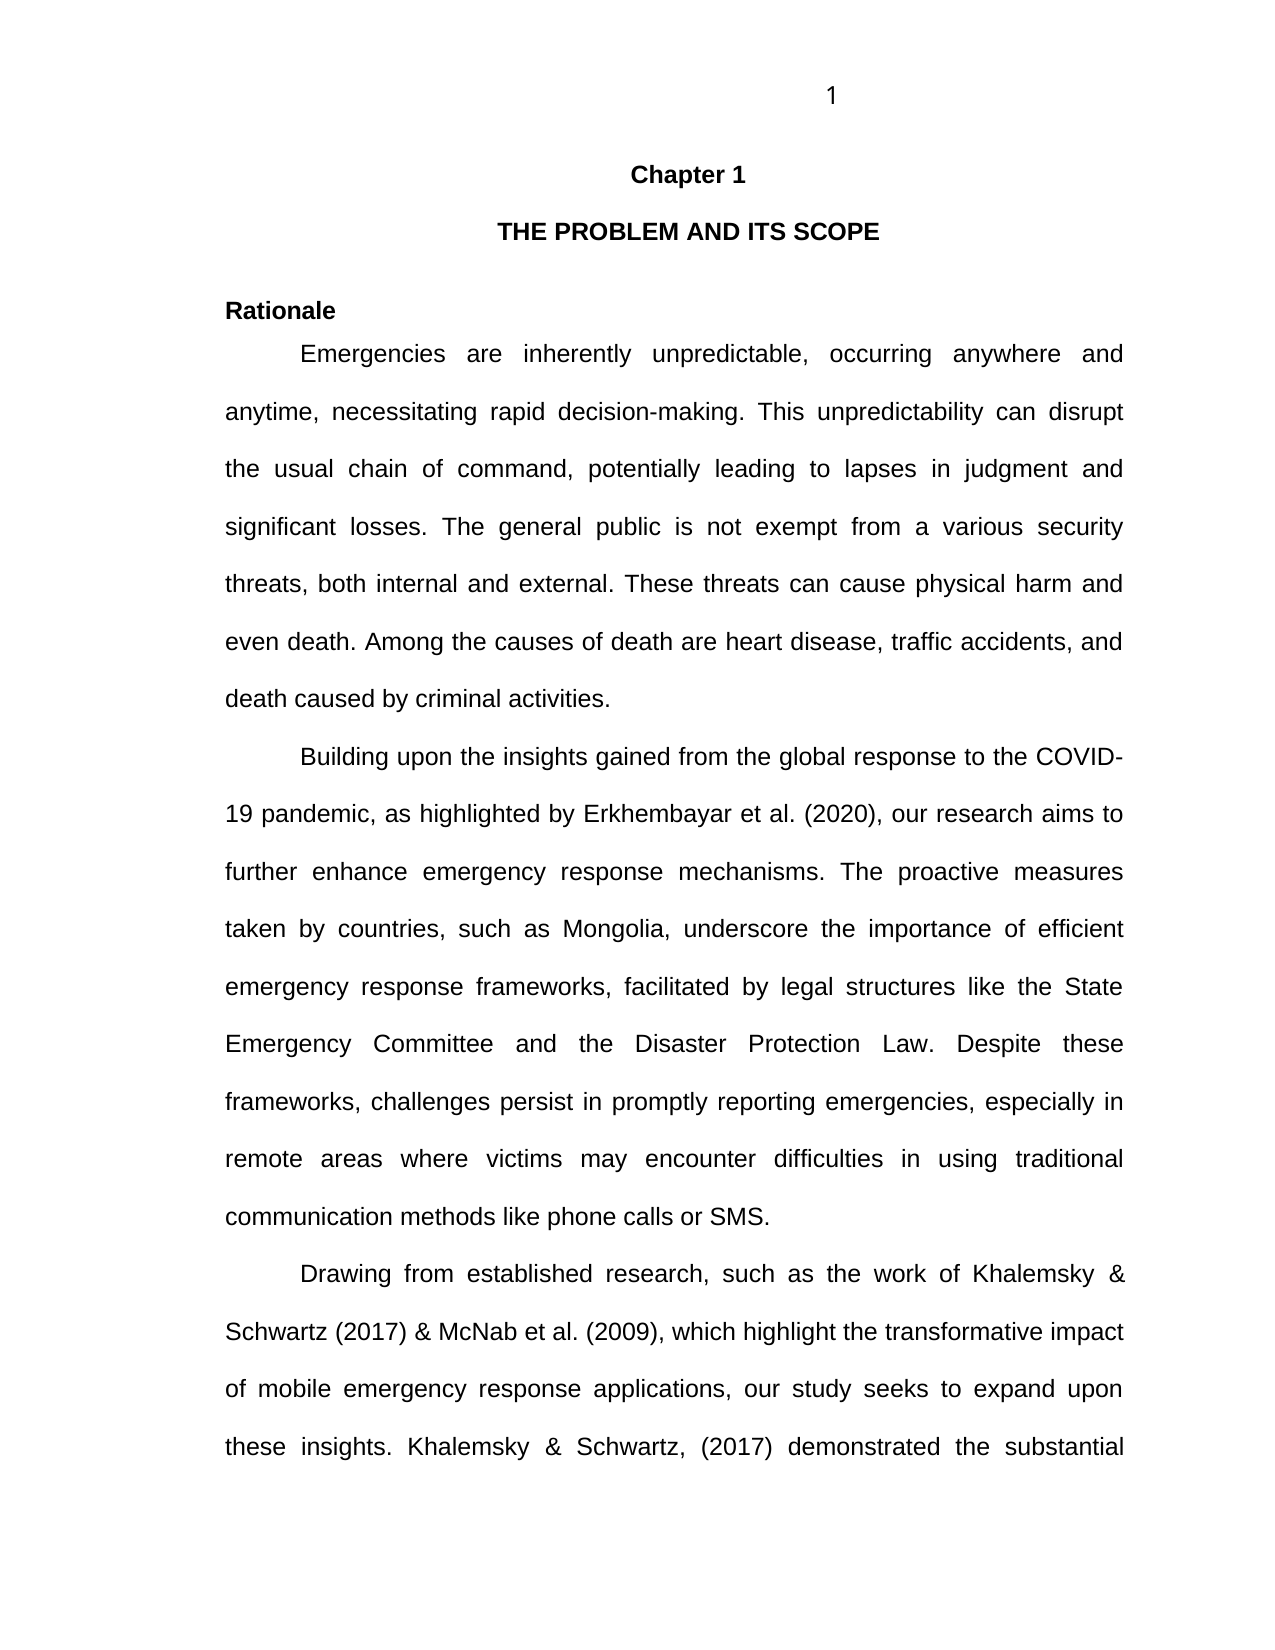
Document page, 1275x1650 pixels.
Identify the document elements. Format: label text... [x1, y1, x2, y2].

subtitle Rationale [225, 296, 1125, 324]
text Chapter 1 [445, 159, 932, 188]
subtitle THE PROBLEM AND ITS SCOPE [439, 217, 932, 246]
text Building upon the insights gained from the global response to the COVID-19 pandemic, as highlighted by Erkhembayar et al. (2020), our research aims to further enhance emergency response mechanisms. The proactive measures taken by countries, such as Mongolia, underscore the importance of efficient emergency response frameworks, facilitated by legal structures like the State Emergency Committee and the Disaster Protection Law. Despite these frameworks, challenges persist in promptly reporting emergencies, especially in remote areas where victims may encounter difficulties in using traditional communication methods like phone calls or SMS. [225, 741, 1125, 1230]
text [225, 1259, 1125, 1460]
text Emergencies are inherently unpredictable, occurring anywhere and anytime, necessitating rapid decision-making. This unpredictability can disrupt the usual chain of command, potentially leading to lapses in judgment and significant losses. The general public is not exempt from a various security threats, both internal and external. These threats can cause physical harm and even death. Among the causes of death are heart disease, traffic accidents, and death caused by criminal activities. [225, 339, 1125, 713]
